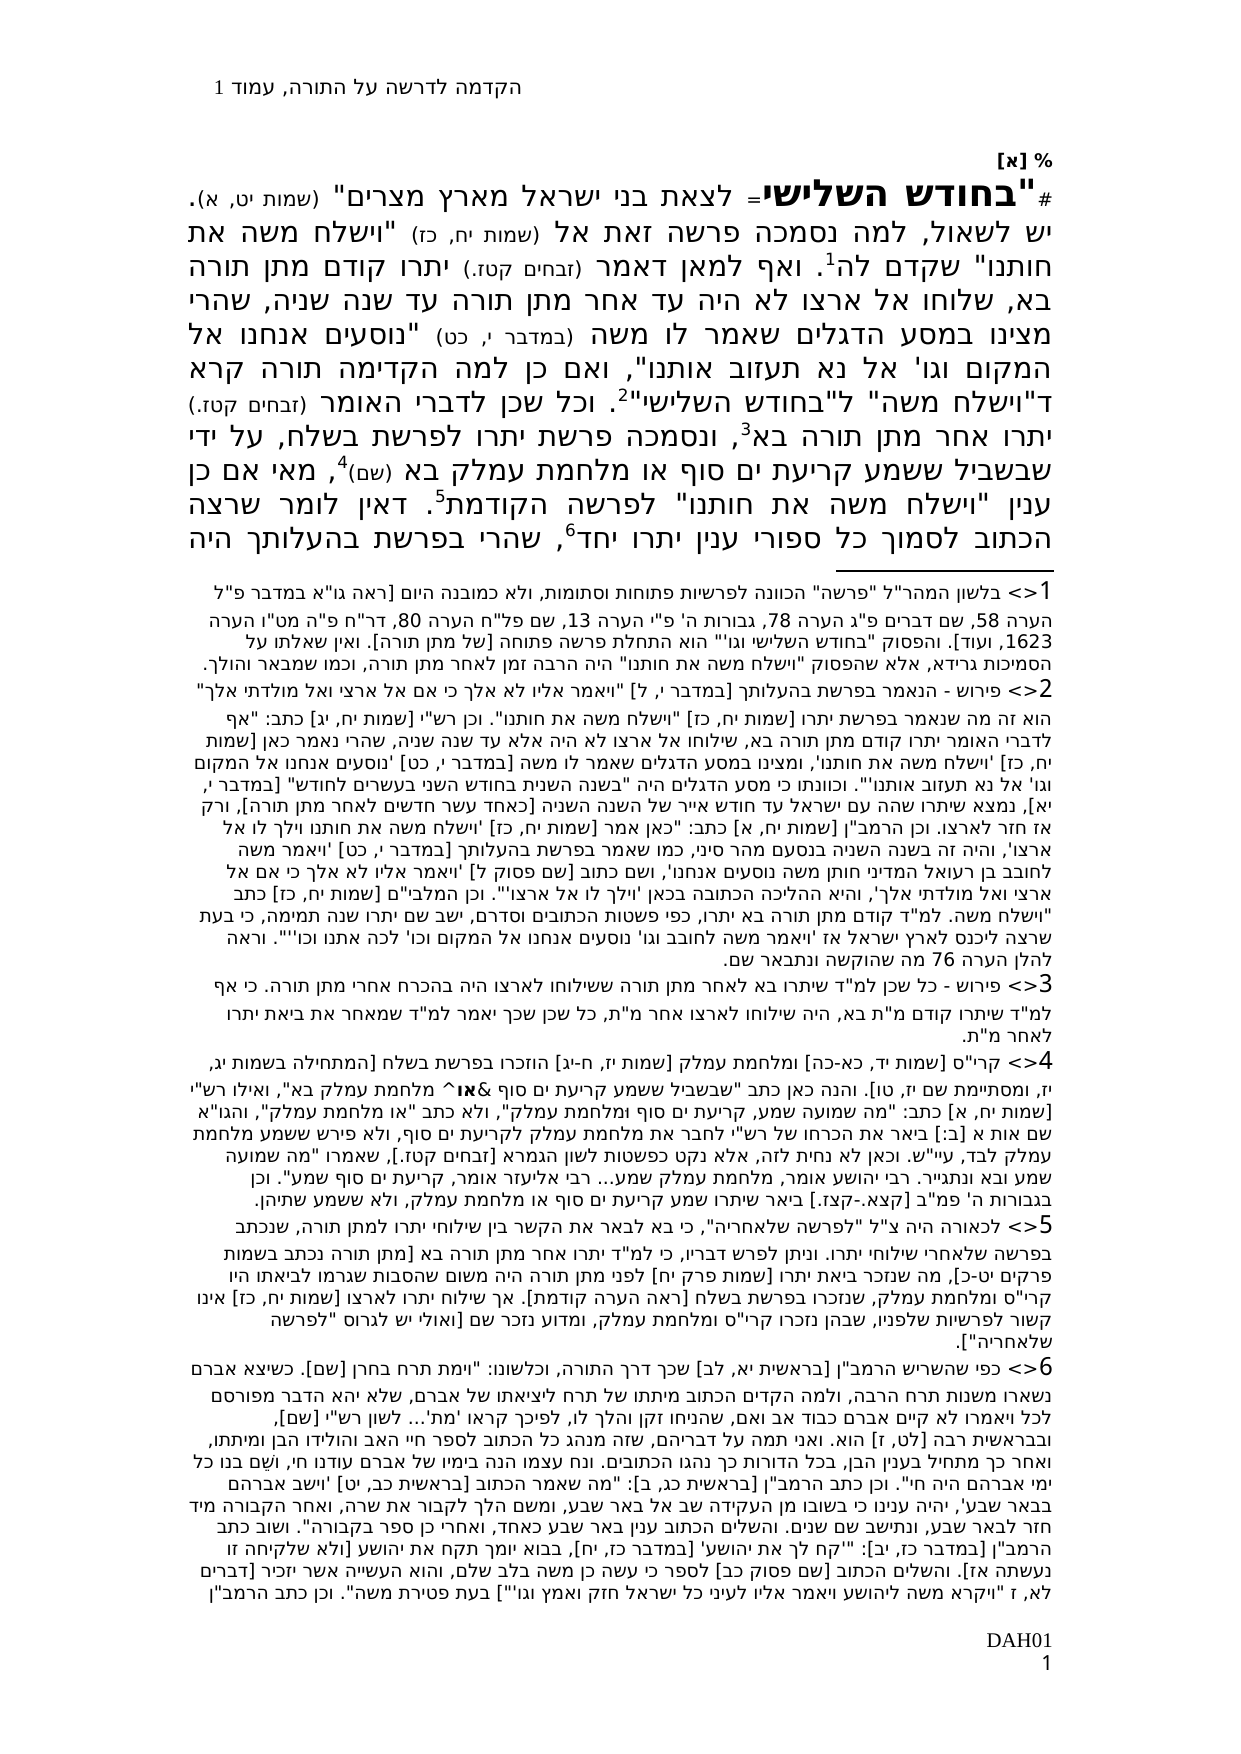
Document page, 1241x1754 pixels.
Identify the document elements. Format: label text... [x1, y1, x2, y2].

text #"בחודש השלישי= לצאת בני ישראל מארץ מצרים" (שמות יט, א). יש לשאול, למה נסמכה פרשה זאת אל (שמות יח, כז) "וישלח משה את חותנו" שקדם לה. ואף למאן דאמר (זבחים קטז.) יתרו קודם מתן תורה בא, שלוחו אל ארצו לא היה עד אחר מתן תורה עד שנה שניה, שהרי מצינו במסע הדגלים שאמר לו משה (במדבר י, כט) "נוסעים אנחנו אל המקום וגו' אל נא תעזוב אותנו", ואם כן למה הקדימה תורה קרא ד"וישלח משה" ל"בחודש השלישי". וכל שכן לדברי האומר (זבחים קטז.) יתרו אחר מתן תורה בא, ונסמכה פרשת יתרו לפרשת בשלח, על ידי שבשביל ששמע קריעת ים סוף או מלחמת עמלק בא (שם), מאי אם כן ענין "וישלח משה את חותנו" לפרשה הקודמת. דאין לומר שרצה הכתוב לסמוך כל ספורי ענין יתרו יחד, שהרי בפרשת בהעלותך היה עדיין יתרו עם ישראל, ונכתב עוד ממנו שם בדגלים (במדבר י, כט), כאשר זכרנו. [187, 172, 1053, 555]
text % [א] [187, 150, 1053, 172]
